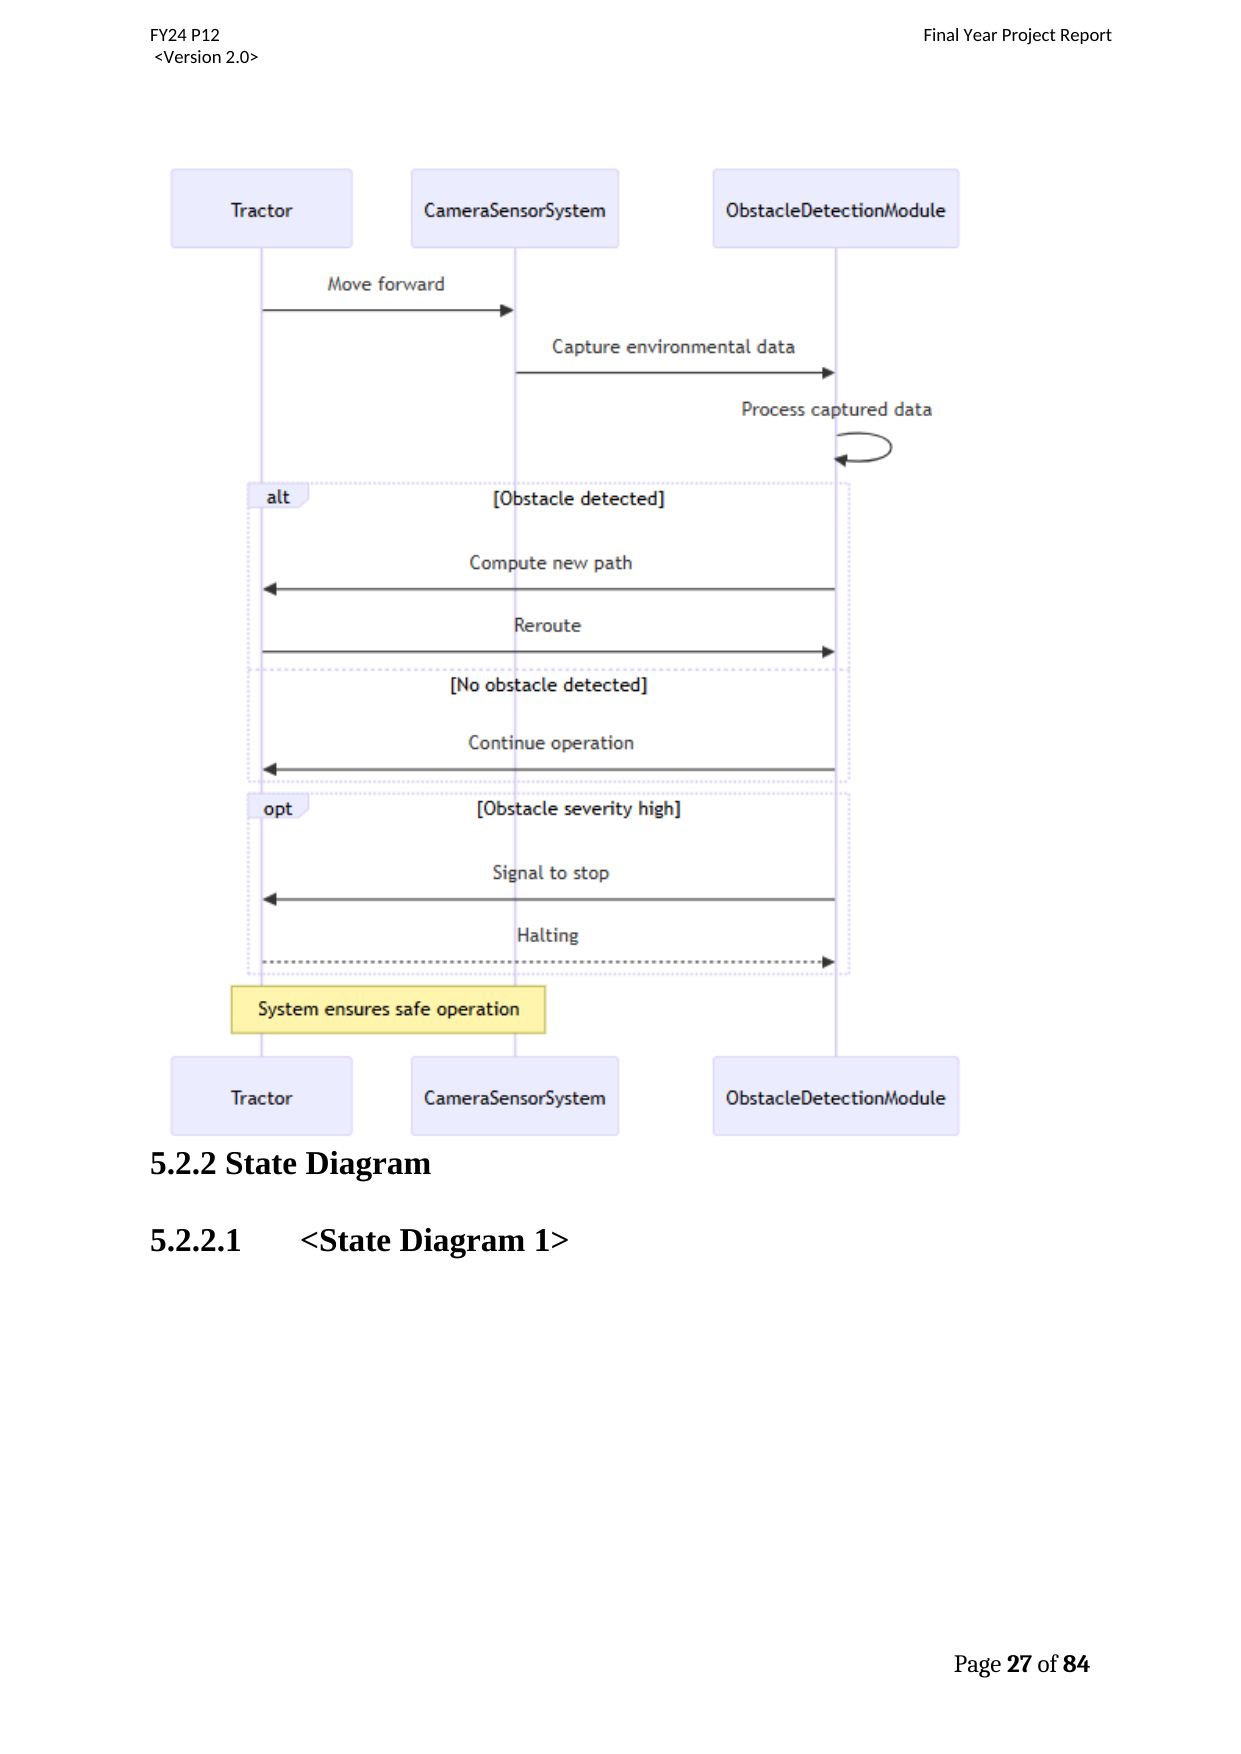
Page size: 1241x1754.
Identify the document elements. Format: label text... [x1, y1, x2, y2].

text 5.2.2.1 <State Diagram 1> [150, 1220, 1090, 1258]
picture [150, 165, 1015, 1144]
text 5.2.2 State Diagram [150, 1143, 1090, 1182]
